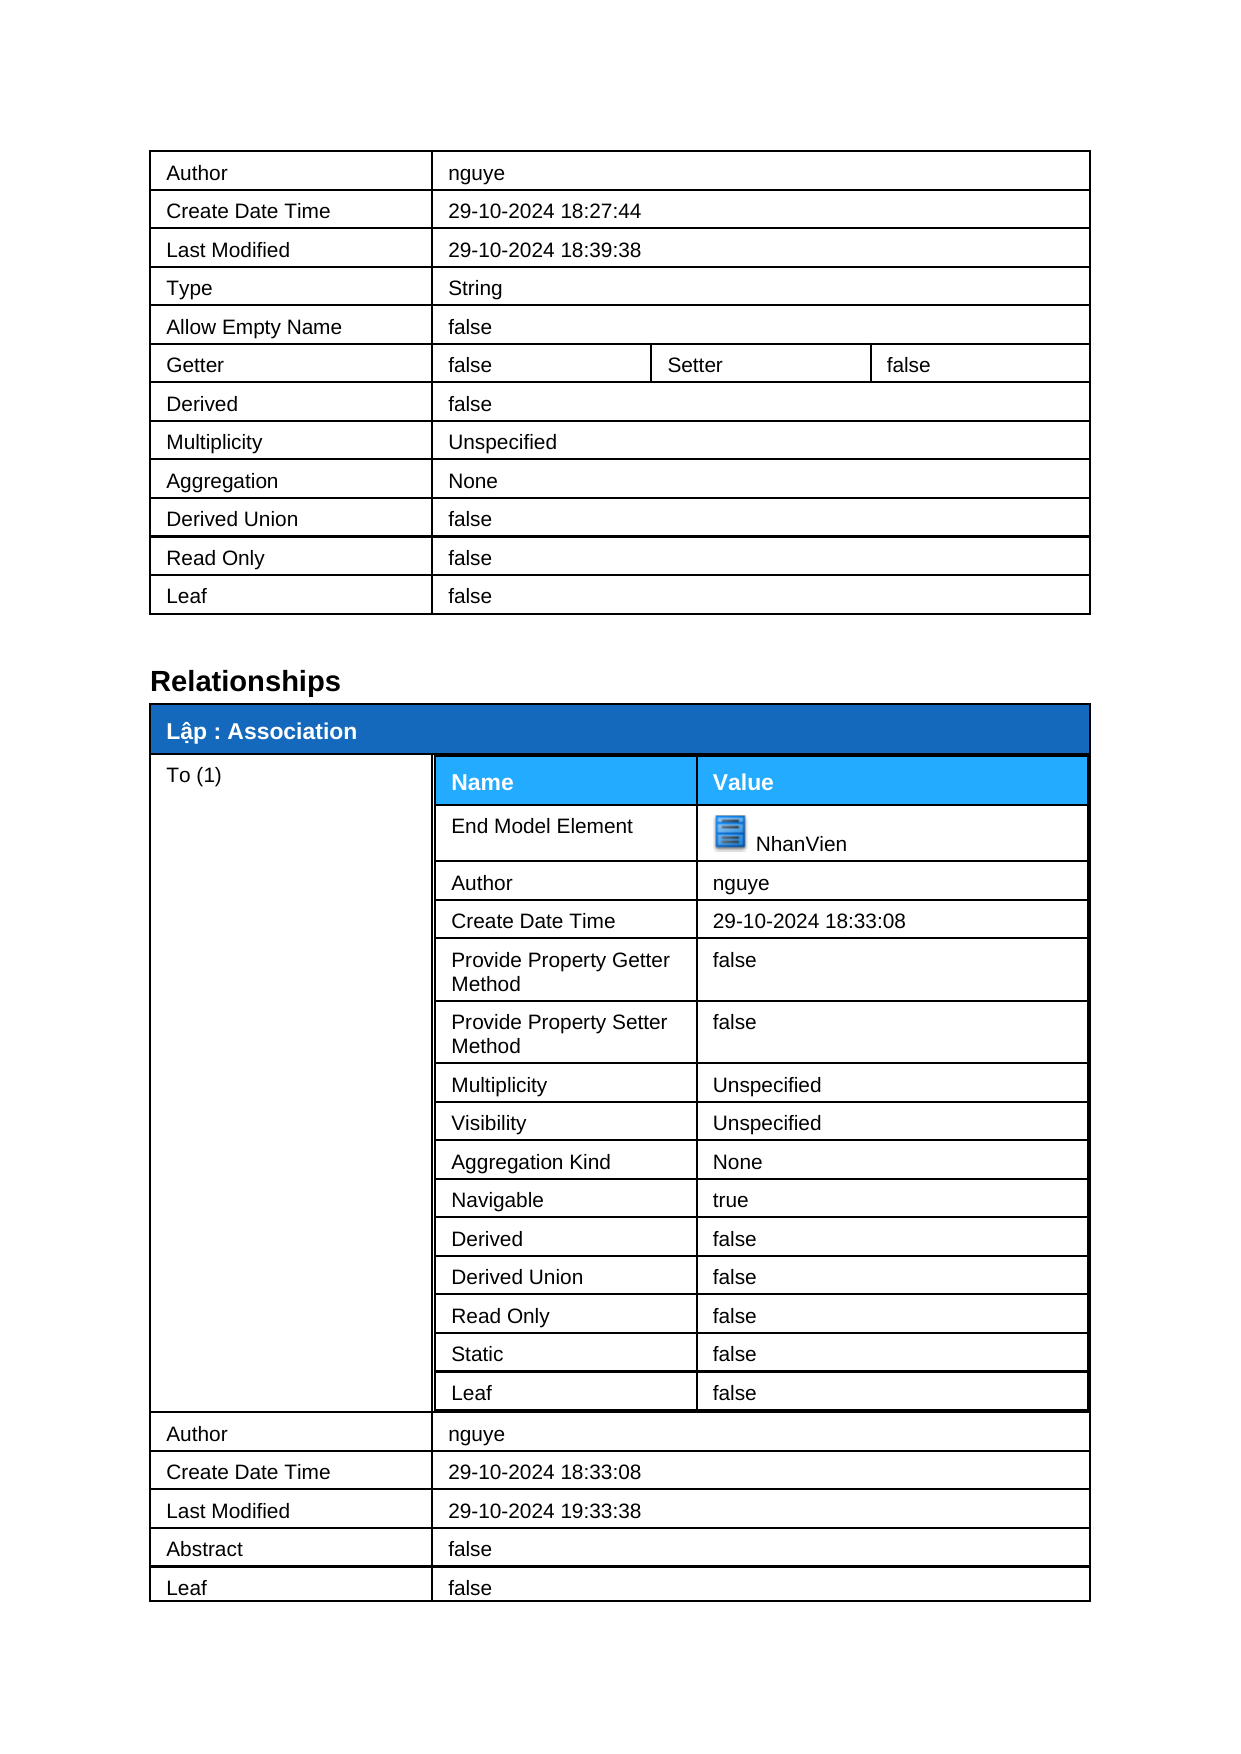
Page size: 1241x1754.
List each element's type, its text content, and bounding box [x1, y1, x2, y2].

table_cell [436, 1064, 696, 1101]
table_cell [436, 1103, 696, 1139]
table_cell [698, 901, 1087, 937]
table_cell 29-10-2024 18:39:38 [433, 229, 1089, 266]
picture [712, 814, 750, 852]
table_cell Leaf [151, 576, 431, 612]
table_cell [436, 1334, 696, 1370]
table_cell [698, 1180, 1087, 1216]
table_cell Create Date Time [151, 1452, 431, 1488]
table_header Lập : Association [151, 705, 1089, 753]
table_cell false [433, 499, 1089, 535]
table_cell String [433, 268, 1089, 304]
table_cell To (1) [151, 755, 431, 1411]
table_cell [436, 901, 696, 937]
table_cell [436, 1373, 696, 1409]
table_cell Type [151, 268, 431, 304]
table_cell Author [151, 152, 431, 188]
subtitle Relationships [150, 663, 1090, 697]
table_cell Unspecified [433, 422, 1089, 458]
table_cell [698, 862, 1087, 899]
table_cell false [872, 345, 1089, 381]
table_cell Derived Union [151, 499, 431, 535]
table_cell [436, 1218, 696, 1255]
table_cell Multiplicity [151, 422, 431, 458]
table_cell Aggregation [151, 460, 431, 497]
table_cell [436, 1257, 696, 1293]
table_cell 29-10-2024 18:33:08 [433, 1452, 1089, 1488]
table_cell false [433, 1568, 1089, 1600]
table_cell [698, 1103, 1087, 1139]
table_cell [698, 1141, 1087, 1178]
table_cell Abstract [151, 1529, 431, 1565]
table_cell Create Date Time [151, 191, 431, 227]
table_cell [698, 1334, 1087, 1370]
table_cell nguye [433, 152, 1089, 188]
table_cell false [433, 306, 1089, 343]
table_cell false [433, 538, 1089, 574]
table_cell Last Modified [151, 229, 431, 266]
table_cell false [433, 1529, 1089, 1565]
table_cell [436, 1295, 696, 1332]
table_cell Derived [151, 383, 431, 420]
table_cell [436, 862, 696, 899]
table_cell Setter [652, 345, 870, 381]
table_cell [698, 939, 1087, 1000]
table_cell [436, 939, 696, 1000]
table_cell [698, 1373, 1087, 1409]
table_cell None [433, 460, 1089, 497]
table_cell [698, 1218, 1087, 1255]
table_cell Read Only [151, 538, 431, 574]
table_cell false [433, 576, 1089, 612]
table_cell [436, 1180, 696, 1216]
table_cell [436, 806, 696, 860]
table_cell 29-10-2024 19:33:38 [433, 1490, 1089, 1527]
table_cell [698, 1257, 1087, 1293]
table_cell Getter [151, 345, 431, 381]
table_cell [436, 1002, 696, 1062]
table_cell [436, 1141, 696, 1178]
table_cell Allow Empty Name [151, 306, 431, 343]
table_cell [698, 1064, 1087, 1101]
table_cell false [433, 345, 650, 381]
table_cell [698, 806, 1087, 860]
table_cell 29-10-2024 18:27:44 [433, 191, 1089, 227]
table_cell Last Modified [151, 1490, 431, 1527]
table_cell nguye [433, 1413, 1089, 1450]
table_cell false [433, 383, 1089, 420]
table_cell [698, 1002, 1087, 1062]
table_cell [698, 1295, 1087, 1332]
table_cell Leaf [151, 1568, 431, 1600]
table_cell Author [151, 1413, 431, 1450]
